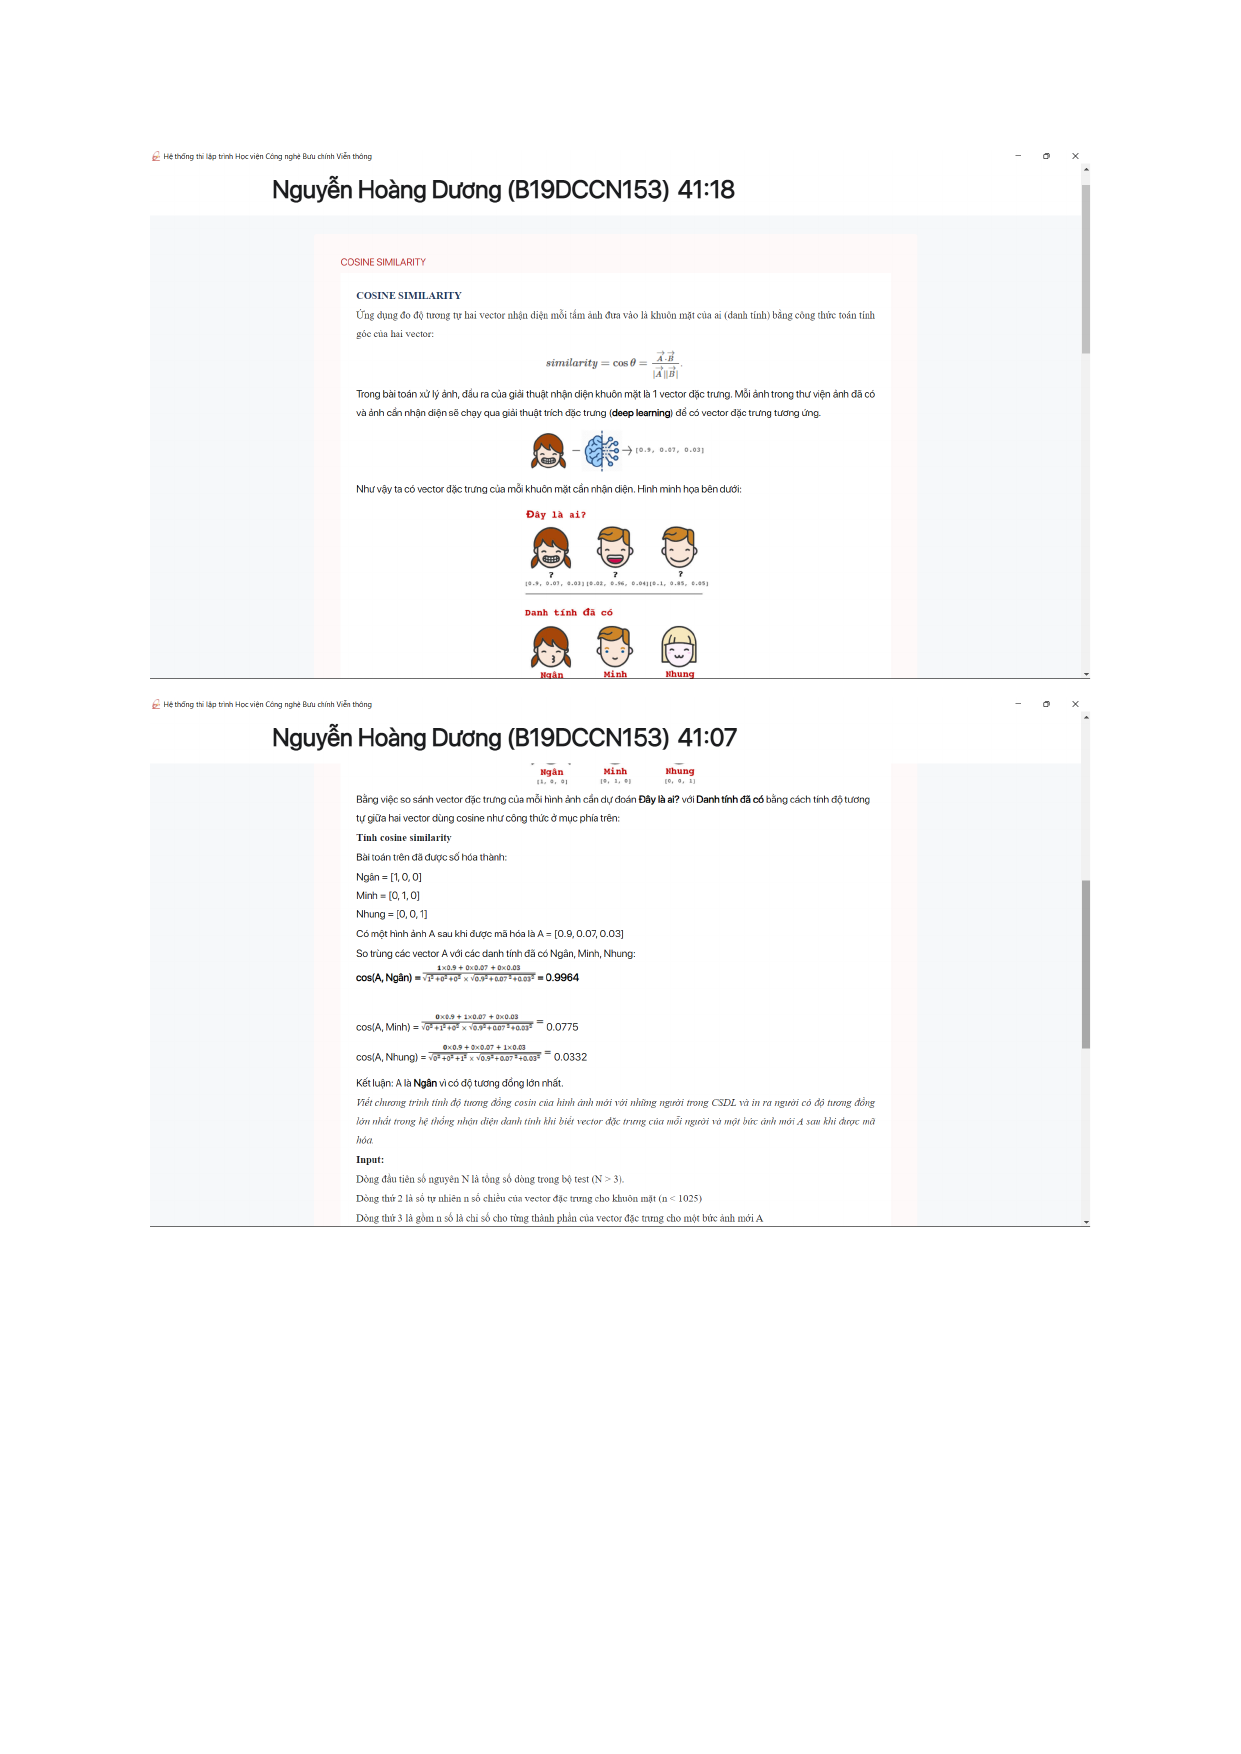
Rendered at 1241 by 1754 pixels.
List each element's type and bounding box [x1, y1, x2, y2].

picture [150, 150, 1091, 679]
picture [150, 697, 1091, 1227]
